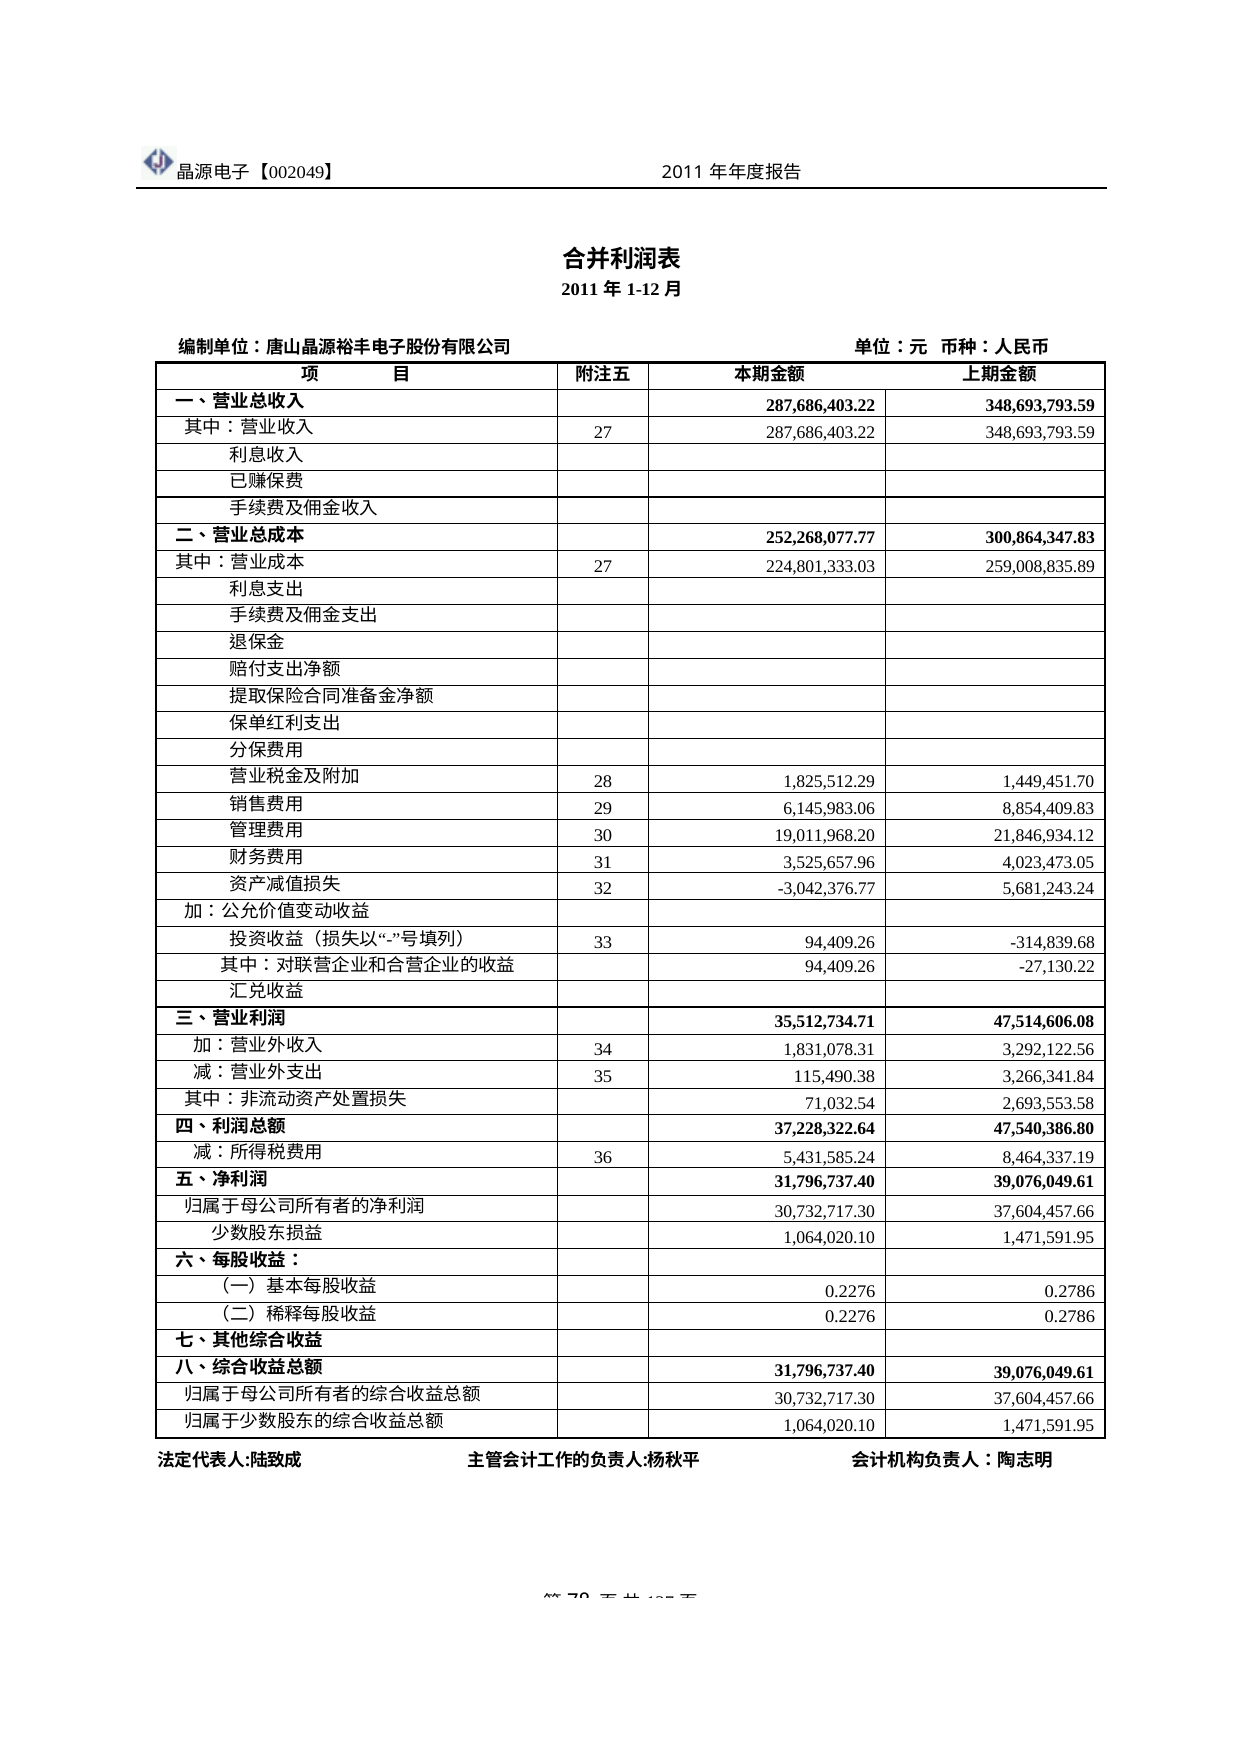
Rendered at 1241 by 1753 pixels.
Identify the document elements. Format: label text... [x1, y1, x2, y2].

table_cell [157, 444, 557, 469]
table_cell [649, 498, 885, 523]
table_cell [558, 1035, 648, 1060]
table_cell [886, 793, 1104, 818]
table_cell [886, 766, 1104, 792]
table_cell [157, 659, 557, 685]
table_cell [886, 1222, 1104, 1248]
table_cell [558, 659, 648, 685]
picture [141, 146, 177, 180]
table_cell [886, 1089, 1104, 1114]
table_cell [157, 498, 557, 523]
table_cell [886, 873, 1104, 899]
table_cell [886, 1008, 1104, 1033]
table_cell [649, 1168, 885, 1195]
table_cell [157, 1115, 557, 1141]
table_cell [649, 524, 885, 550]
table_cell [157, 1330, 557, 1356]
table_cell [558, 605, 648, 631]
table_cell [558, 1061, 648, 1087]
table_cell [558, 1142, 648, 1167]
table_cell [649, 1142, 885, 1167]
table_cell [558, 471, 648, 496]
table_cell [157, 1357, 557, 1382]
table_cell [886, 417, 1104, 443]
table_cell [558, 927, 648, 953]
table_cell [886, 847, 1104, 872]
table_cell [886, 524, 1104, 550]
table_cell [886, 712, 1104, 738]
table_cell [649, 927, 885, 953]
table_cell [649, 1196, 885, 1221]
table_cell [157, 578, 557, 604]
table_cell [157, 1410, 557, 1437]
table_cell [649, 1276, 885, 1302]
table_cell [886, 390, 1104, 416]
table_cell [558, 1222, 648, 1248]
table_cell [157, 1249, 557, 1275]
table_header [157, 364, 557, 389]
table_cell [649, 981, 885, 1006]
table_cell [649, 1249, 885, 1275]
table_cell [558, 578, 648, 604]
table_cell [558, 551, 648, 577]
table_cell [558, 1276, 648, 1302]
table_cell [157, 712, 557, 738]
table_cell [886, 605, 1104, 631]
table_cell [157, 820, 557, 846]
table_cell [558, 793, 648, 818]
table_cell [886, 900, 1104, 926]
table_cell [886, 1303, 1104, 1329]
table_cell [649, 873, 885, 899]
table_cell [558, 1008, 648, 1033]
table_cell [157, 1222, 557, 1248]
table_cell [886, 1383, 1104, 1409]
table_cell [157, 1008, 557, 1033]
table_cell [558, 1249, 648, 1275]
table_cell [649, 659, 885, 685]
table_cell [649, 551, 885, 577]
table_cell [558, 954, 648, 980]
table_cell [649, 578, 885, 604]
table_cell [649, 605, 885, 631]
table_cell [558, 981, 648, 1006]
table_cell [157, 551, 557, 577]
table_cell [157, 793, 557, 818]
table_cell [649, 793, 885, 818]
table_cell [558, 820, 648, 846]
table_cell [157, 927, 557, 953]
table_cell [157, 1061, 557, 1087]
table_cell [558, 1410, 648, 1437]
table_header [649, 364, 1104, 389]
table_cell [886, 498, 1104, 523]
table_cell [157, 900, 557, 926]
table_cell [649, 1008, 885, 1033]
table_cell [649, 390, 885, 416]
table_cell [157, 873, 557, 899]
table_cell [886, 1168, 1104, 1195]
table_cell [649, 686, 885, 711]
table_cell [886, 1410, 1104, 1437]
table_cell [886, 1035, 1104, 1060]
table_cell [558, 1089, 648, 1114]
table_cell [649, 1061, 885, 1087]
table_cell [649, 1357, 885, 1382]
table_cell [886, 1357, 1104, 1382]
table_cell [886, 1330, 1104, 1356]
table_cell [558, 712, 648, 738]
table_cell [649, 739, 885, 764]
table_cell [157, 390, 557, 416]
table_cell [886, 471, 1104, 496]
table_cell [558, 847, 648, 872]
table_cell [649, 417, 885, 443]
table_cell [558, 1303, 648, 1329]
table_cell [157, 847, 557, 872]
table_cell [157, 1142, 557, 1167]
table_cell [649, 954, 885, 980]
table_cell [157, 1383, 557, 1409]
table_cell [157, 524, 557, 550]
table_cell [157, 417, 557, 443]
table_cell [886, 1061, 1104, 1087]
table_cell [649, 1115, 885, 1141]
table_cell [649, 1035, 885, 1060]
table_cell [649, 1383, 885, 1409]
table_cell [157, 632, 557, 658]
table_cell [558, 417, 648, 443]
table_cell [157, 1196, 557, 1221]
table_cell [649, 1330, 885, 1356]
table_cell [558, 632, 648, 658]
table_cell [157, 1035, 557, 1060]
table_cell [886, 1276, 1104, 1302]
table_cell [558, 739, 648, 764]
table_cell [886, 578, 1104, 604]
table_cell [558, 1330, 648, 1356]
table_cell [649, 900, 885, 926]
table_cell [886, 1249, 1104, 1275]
subtitle 合并利润表 [125, 242, 1118, 274]
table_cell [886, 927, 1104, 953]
text 编制单位：唐山晶源裕丰电子股份有限公司 单位：元 币种：人民币 [125, 334, 1104, 358]
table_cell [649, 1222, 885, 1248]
text 2011 年 1-12 月 [125, 276, 1119, 301]
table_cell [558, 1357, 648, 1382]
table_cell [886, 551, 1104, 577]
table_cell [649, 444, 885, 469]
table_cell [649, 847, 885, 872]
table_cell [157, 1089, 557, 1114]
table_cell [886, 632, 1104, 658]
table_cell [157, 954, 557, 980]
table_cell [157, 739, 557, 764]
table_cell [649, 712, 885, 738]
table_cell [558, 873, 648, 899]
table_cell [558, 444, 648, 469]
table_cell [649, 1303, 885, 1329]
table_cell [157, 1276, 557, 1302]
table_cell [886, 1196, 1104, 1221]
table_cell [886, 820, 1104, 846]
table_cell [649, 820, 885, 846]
text 法定代表人:陆致成 主管会计工作的负责人:杨秋平 会计机构负责人：陶志明 [157, 1448, 1121, 1471]
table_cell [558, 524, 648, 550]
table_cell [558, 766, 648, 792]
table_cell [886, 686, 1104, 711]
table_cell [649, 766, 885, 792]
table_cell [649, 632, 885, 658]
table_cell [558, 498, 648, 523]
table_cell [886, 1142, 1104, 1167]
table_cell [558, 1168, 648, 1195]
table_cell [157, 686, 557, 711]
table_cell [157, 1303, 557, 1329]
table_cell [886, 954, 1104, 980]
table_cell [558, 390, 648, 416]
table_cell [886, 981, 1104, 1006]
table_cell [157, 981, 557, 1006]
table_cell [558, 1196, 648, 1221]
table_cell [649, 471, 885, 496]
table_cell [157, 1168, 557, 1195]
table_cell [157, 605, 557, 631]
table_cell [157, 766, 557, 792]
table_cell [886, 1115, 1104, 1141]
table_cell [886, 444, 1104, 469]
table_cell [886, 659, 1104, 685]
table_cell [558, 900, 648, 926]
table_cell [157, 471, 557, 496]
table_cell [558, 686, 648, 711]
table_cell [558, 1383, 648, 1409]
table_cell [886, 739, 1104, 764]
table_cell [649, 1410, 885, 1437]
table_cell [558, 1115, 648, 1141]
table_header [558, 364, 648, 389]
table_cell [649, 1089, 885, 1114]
